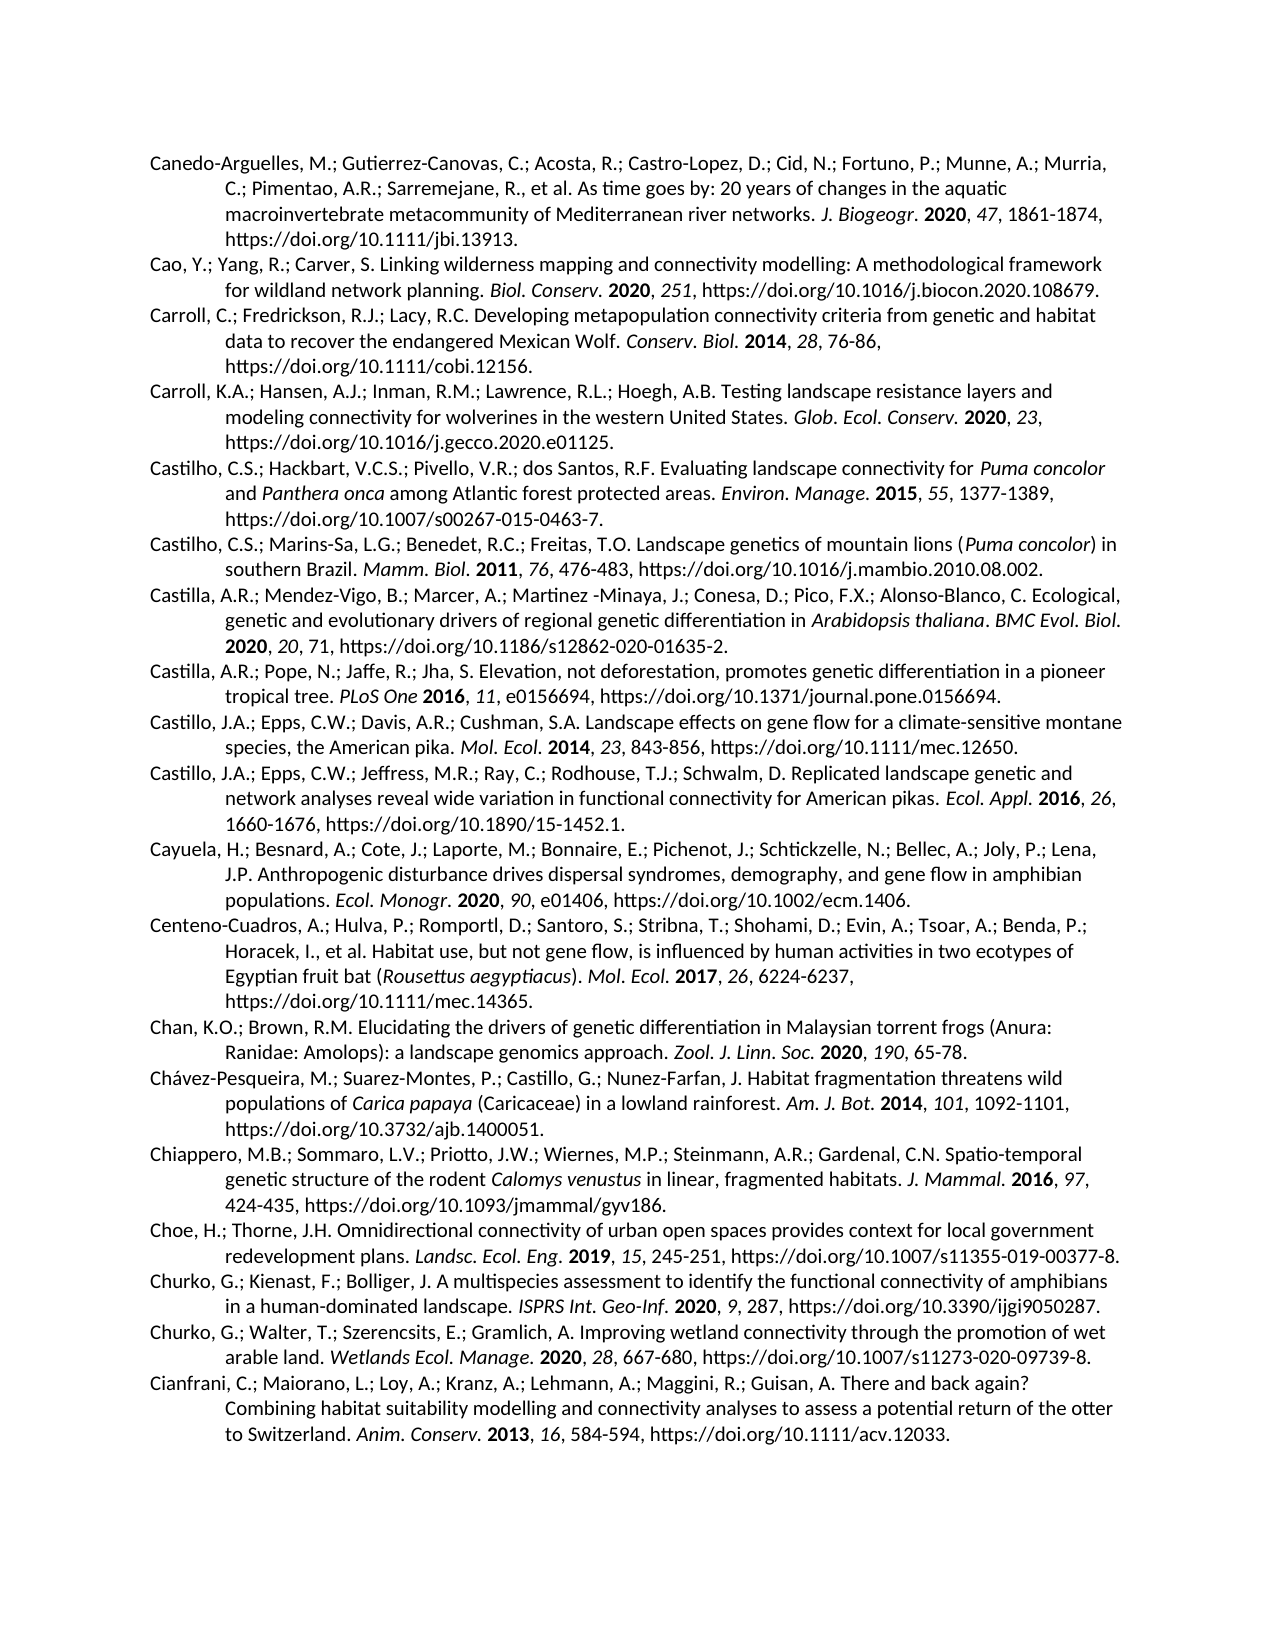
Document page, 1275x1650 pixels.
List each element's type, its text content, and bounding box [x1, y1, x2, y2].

text Canedo-Arguelles, M.; Gutierrez-Canovas, C.; Acosta, R.; Castro-Lopez, D.; Cid, N.; Fortuno, P.; Munne, A.; Murria, C.; Pimentao, A.R.; Sarremejane, R., et al. As time goes by: 20 years of changes in the aquatic macroinvertebrate metacommunity of Mediterranean river networks. J. Biogeogr. 2020, 47, 1861-1874, https://doi.org/10.1111/jbi.13913. [150, 150, 1125, 252]
text Chávez-Pesqueira, M.; Suarez-Montes, P.; Castillo, G.; Nunez-Farfan, J. Habitat fragmentation threatens wild populations of Carica papaya (Caricaceae) in a lowland rainforest. Am. J. Bot. 2014, 101, 1092-1101, https://doi.org/10.3732/ajb.1400051. [150, 1065, 1125, 1141]
text Cayuela, H.; Besnard, A.; Cote, J.; Laporte, M.; Bonnaire, E.; Pichenot, J.; Schtickzelle, N.; Bellec, A.; Joly, P.; Lena, J.P. Anthropogenic disturbance drives dispersal syndromes, demography, and gene flow in amphibian populations. Ecol. Monogr. 2020, 90, e01406, https://doi.org/10.1002/ecm.1406. [150, 836, 1125, 912]
text Cao, Y.; Yang, R.; Carver, S. Linking wilderness mapping and connectivity modelling: A methodological framework for wildland network planning. Biol. Conserv. 2020, 251, https://doi.org/10.1016/j.biocon.2020.108679. [150, 252, 1125, 302]
text Castilho, C.S.; Marins-Sa, L.G.; Benedet, R.C.; Freitas, T.O. Landscape genetics of mountain lions (Puma concolor) in southern Brazil. Mamm. Biol. 2011, 76, 476-483, https://doi.org/10.1016/j.mambio.2010.08.002. [150, 531, 1125, 582]
text Castillo, J.A.; Epps, C.W.; Davis, A.R.; Cushman, S.A. Landscape effects on gene flow for a climate-sensitive montane species, the American pika. Mol. Ecol. 2014, 23, 843-856, https://doi.org/10.1111/mec.12650. [150, 709, 1125, 760]
text Castilla, A.R.; Pope, N.; Jaffe, R.; Jha, S. Elevation, not deforestation, promotes genetic differentiation in a pioneer tropical tree. PLoS One 2016, 11, e0156694, https://doi.org/10.1371/journal.pone.0156694. [150, 658, 1125, 709]
text Castilho, C.S.; Hackbart, V.C.S.; Pivello, V.R.; dos Santos, R.F. Evaluating landscape connectivity for Puma concolor and Panthera onca among Atlantic forest protected areas. Environ. Manage. 2015, 55, 1377-1389, https://doi.org/10.1007/s00267-015-0463-7. [150, 455, 1125, 531]
text Choe, H.; Thorne, J.H. Omnidirectional connectivity of urban open spaces provides context for local government redevelopment plans. Landsc. Ecol. Eng. 2019, 15, 245-251, https://doi.org/10.1007/s11355-019-00377-8. [150, 1217, 1125, 1268]
text Churko, G.; Kienast, F.; Bolliger, J. A multispecies assessment to identify the functional connectivity of amphibians in a human-dominated landscape. ISPRS Int. Geo-Inf. 2020, 9, 287, https://doi.org/10.3390/ijgi9050287. [150, 1268, 1125, 1319]
text Castilla, A.R.; Mendez-Vigo, B.; Marcer, A.; Martinez -Minaya, J.; Conesa, D.; Pico, F.X.; Alonso-Blanco, C. Ecological, genetic and evolutionary drivers of regional genetic differentiation in Arabidopsis thaliana. BMC Evol. Biol. 2020, 20, 71, https://doi.org/10.1186/s12862-020-01635-2. [150, 582, 1125, 658]
text Chan, K.O.; Brown, R.M. Elucidating the drivers of genetic differentiation in Malaysian torrent frogs (Anura: Ranidae: Amolops): a landscape genomics approach. Zool. J. Linn. Soc. 2020, 190, 65-78. [150, 1014, 1125, 1065]
text Carroll, K.A.; Hansen, A.J.; Inman, R.M.; Lawrence, R.L.; Hoegh, A.B. Testing landscape resistance layers and modeling connectivity for wolverines in the western United States. Glob. Ecol. Conserv. 2020, 23, https://doi.org/10.1016/j.gecco.2020.e01125. [150, 379, 1125, 455]
text Cianfrani, C.; Maiorano, L.; Loy, A.; Kranz, A.; Lehmann, A.; Maggini, R.; Guisan, A. There and back again? Combining habitat suitability modelling and connectivity analyses to assess a potential return of the otter to Switzerland. Anim. Conserv. 2013, 16, 584-594, https://doi.org/10.1111/acv.12033. [150, 1370, 1125, 1446]
text Carroll, C.; Fredrickson, R.J.; Lacy, R.C. Developing metapopulation connectivity criteria from genetic and habitat data to recover the endangered Mexican Wolf. Conserv. Biol. 2014, 28, 76-86, https://doi.org/10.1111/cobi.12156. [150, 302, 1125, 379]
text Chiappero, M.B.; Sommaro, L.V.; Priotto, J.W.; Wiernes, M.P.; Steinmann, A.R.; Gardenal, C.N. Spatio-temporal genetic structure of the rodent Calomys venustus in linear, fragmented habitats. J. Mammal. 2016, 97, 424-435, https://doi.org/10.1093/jmammal/gyv186. [150, 1141, 1125, 1217]
text Churko, G.; Walter, T.; Szerencsits, E.; Gramlich, A. Improving wetland connectivity through the promotion of wet arable land. Wetlands Ecol. Manage. 2020, 28, 667-680, https://doi.org/10.1007/s11273-020-09739-8. [150, 1319, 1125, 1370]
text Centeno-Cuadros, A.; Hulva, P.; Romportl, D.; Santoro, S.; Stribna, T.; Shohami, D.; Evin, A.; Tsoar, A.; Benda, P.; Horacek, I., et al. Habitat use, but not gene flow, is influenced by human activities in two ecotypes of Egyptian fruit bat (Rousettus aegyptiacus). Mol. Ecol. 2017, 26, 6224-6237, https://doi.org/10.1111/mec.14365. [150, 912, 1125, 1014]
text Castillo, J.A.; Epps, C.W.; Jeffress, M.R.; Ray, C.; Rodhouse, T.J.; Schwalm, D. Replicated landscape genetic and network analyses reveal wide variation in functional connectivity for American pikas. Ecol. Appl. 2016, 26, 1660-1676, https://doi.org/10.1890/15-1452.1. [150, 760, 1125, 836]
